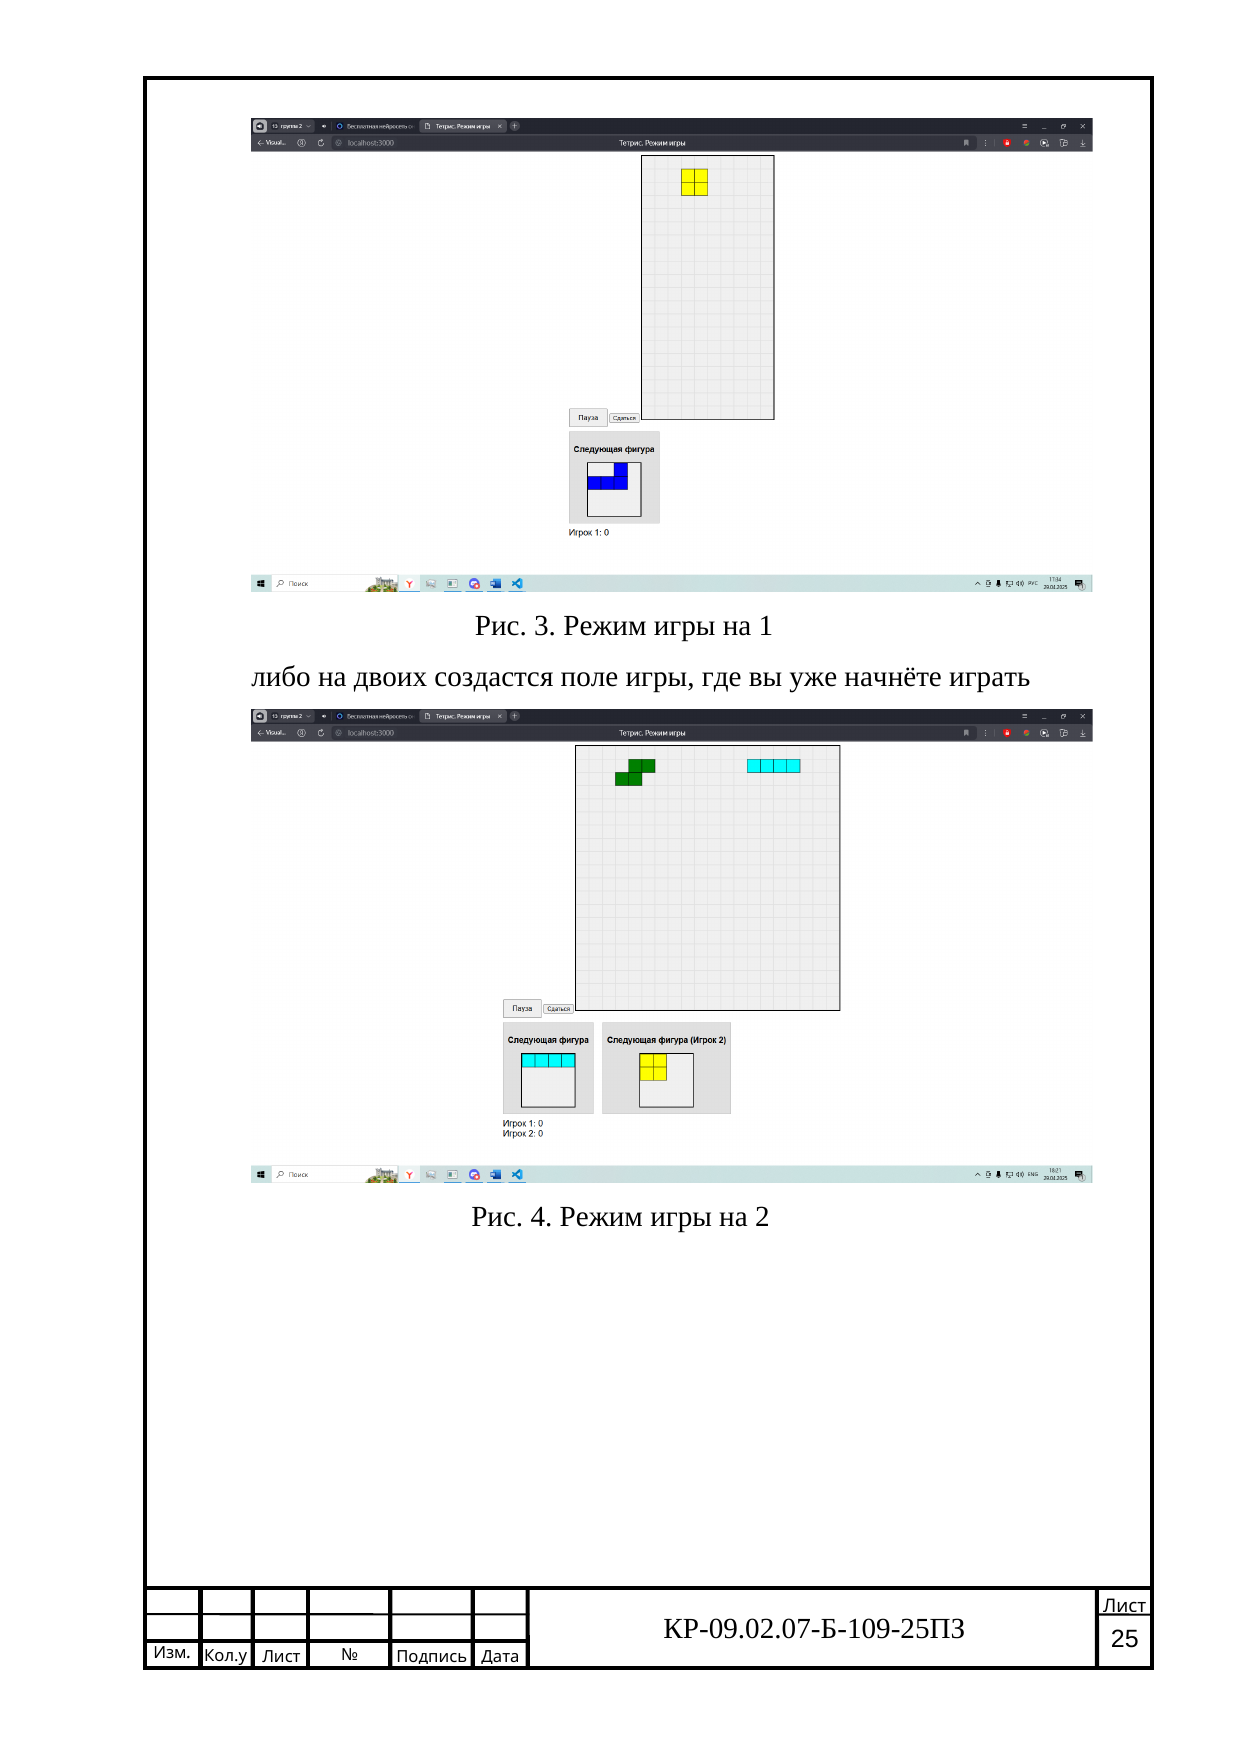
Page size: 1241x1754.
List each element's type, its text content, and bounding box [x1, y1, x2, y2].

picture [251, 118, 1093, 592]
picture [251, 709, 1093, 1183]
text либо на двоих создастся поле игры, где вы уже начнёте играть [177, 659, 1063, 692]
text Рис. 3. Режим игры на 1 [177, 608, 1063, 642]
text Рис. 4. Режим игры на 2 [177, 1199, 1063, 1233]
